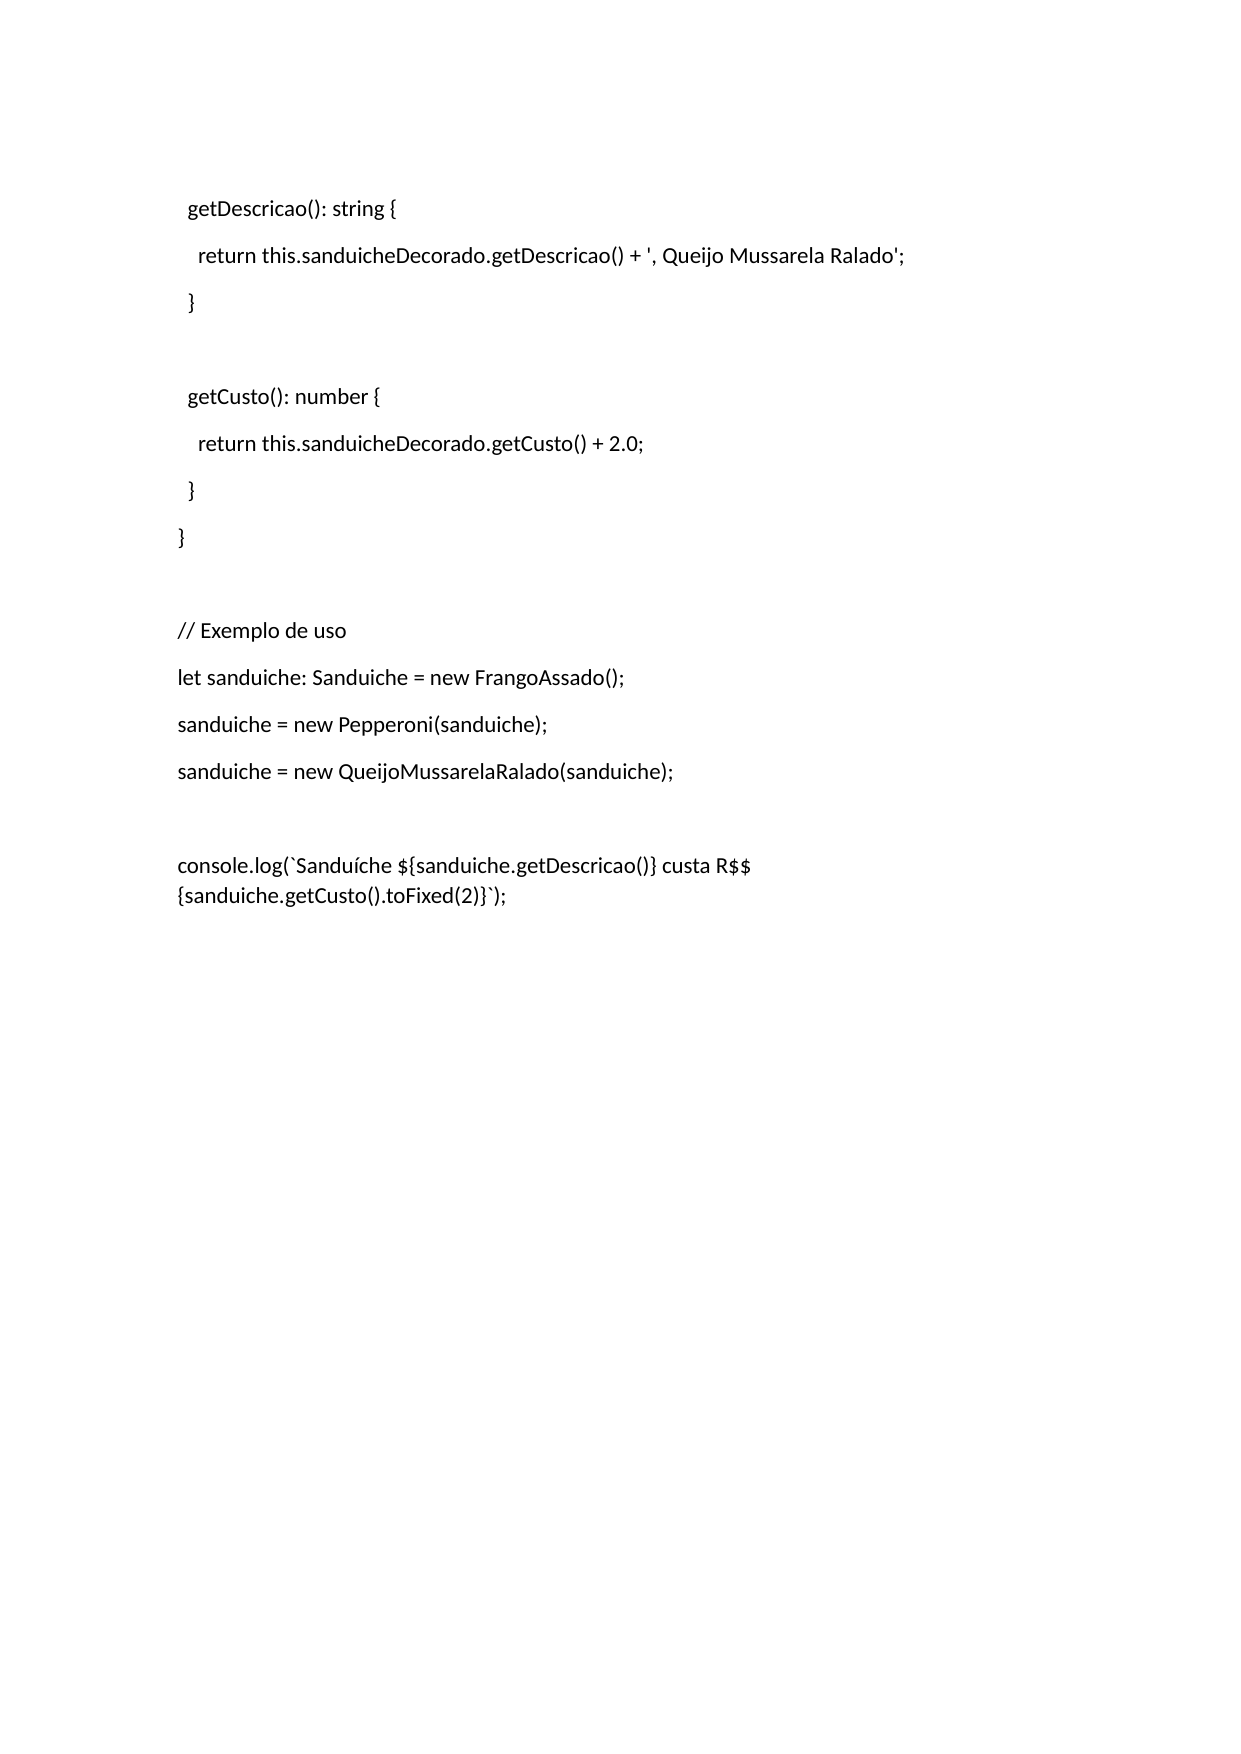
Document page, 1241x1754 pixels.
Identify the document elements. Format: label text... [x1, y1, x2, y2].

text getDescricao(): string { [177, 194, 1063, 222]
text sanduiche = new Pepperoni(sanduiche); [177, 710, 1063, 738]
text sanduiche = new QueijoMussarelaRalado(sanduiche); [177, 757, 1063, 785]
text getCusto(): number { [177, 382, 1063, 410]
text console.log(`Sanduíche ${sanduiche.getDescricao()} custa R$${sanduiche.getCusto().toFixed(2)}`); [177, 851, 1063, 909]
text return this.sanduicheDecorado.getDescricao() + ', Queijo Mussarela Ralado'; [177, 241, 1063, 269]
text return this.sanduicheDecorado.getCusto() + 2.0; [177, 429, 1063, 457]
text // Exemplo de uso [177, 616, 1063, 644]
text } [177, 476, 1063, 504]
text } [177, 288, 1063, 316]
text let sanduiche: Sanduiche = new FrangoAssado(); [177, 663, 1063, 691]
text } [177, 523, 1063, 551]
